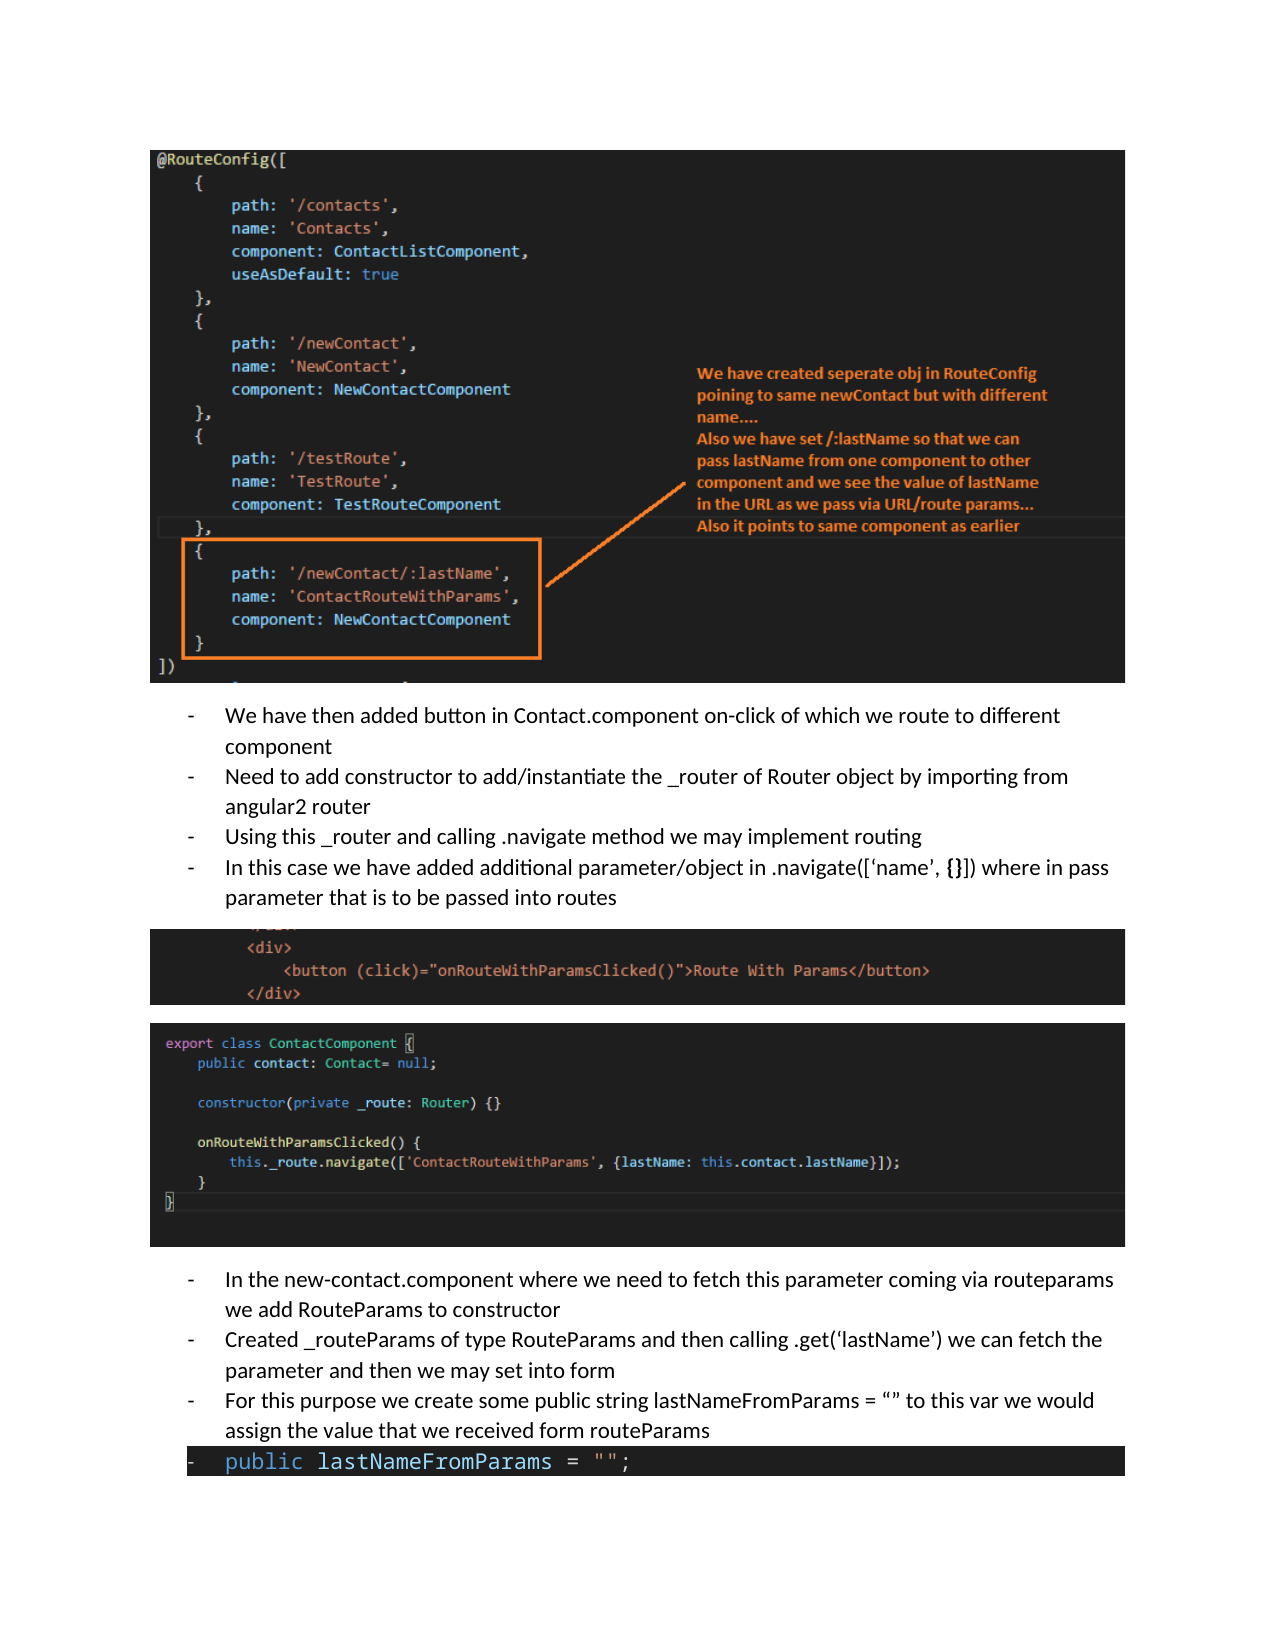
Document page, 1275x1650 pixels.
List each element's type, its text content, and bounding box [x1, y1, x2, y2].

list We have then added button in Contact.component on-click of which we route to different component [187, 702, 1125, 760]
picture [150, 1023, 1125, 1247]
list Need to add constructor to add/instantiate the _router of Router object by importing from angular2 router [187, 762, 1125, 820]
list public lastNameFromParams = ""; [187, 1446, 1125, 1476]
list For this purpose we create some public string lastNameFromParams = “” to this var we would assign the value that we received form routeParams [187, 1386, 1125, 1444]
picture [150, 929, 1125, 1005]
list In the new-contact.component where we need to fetch this parameter coming via routeparams we add RouteParams to constructor [187, 1265, 1125, 1323]
list Using this _router and calling .navigate method we may implement routing [187, 822, 1125, 851]
picture [150, 150, 1125, 683]
list In this case we have added additional parameter/object in .navigate([‘name’, {}]) where in pass parameter that is to be passed into routes [187, 853, 1125, 911]
list Created _routeParams of type RouteParams and then calling .get(‘lastName’) we can fetch the parameter and then we may set into form [187, 1326, 1125, 1384]
